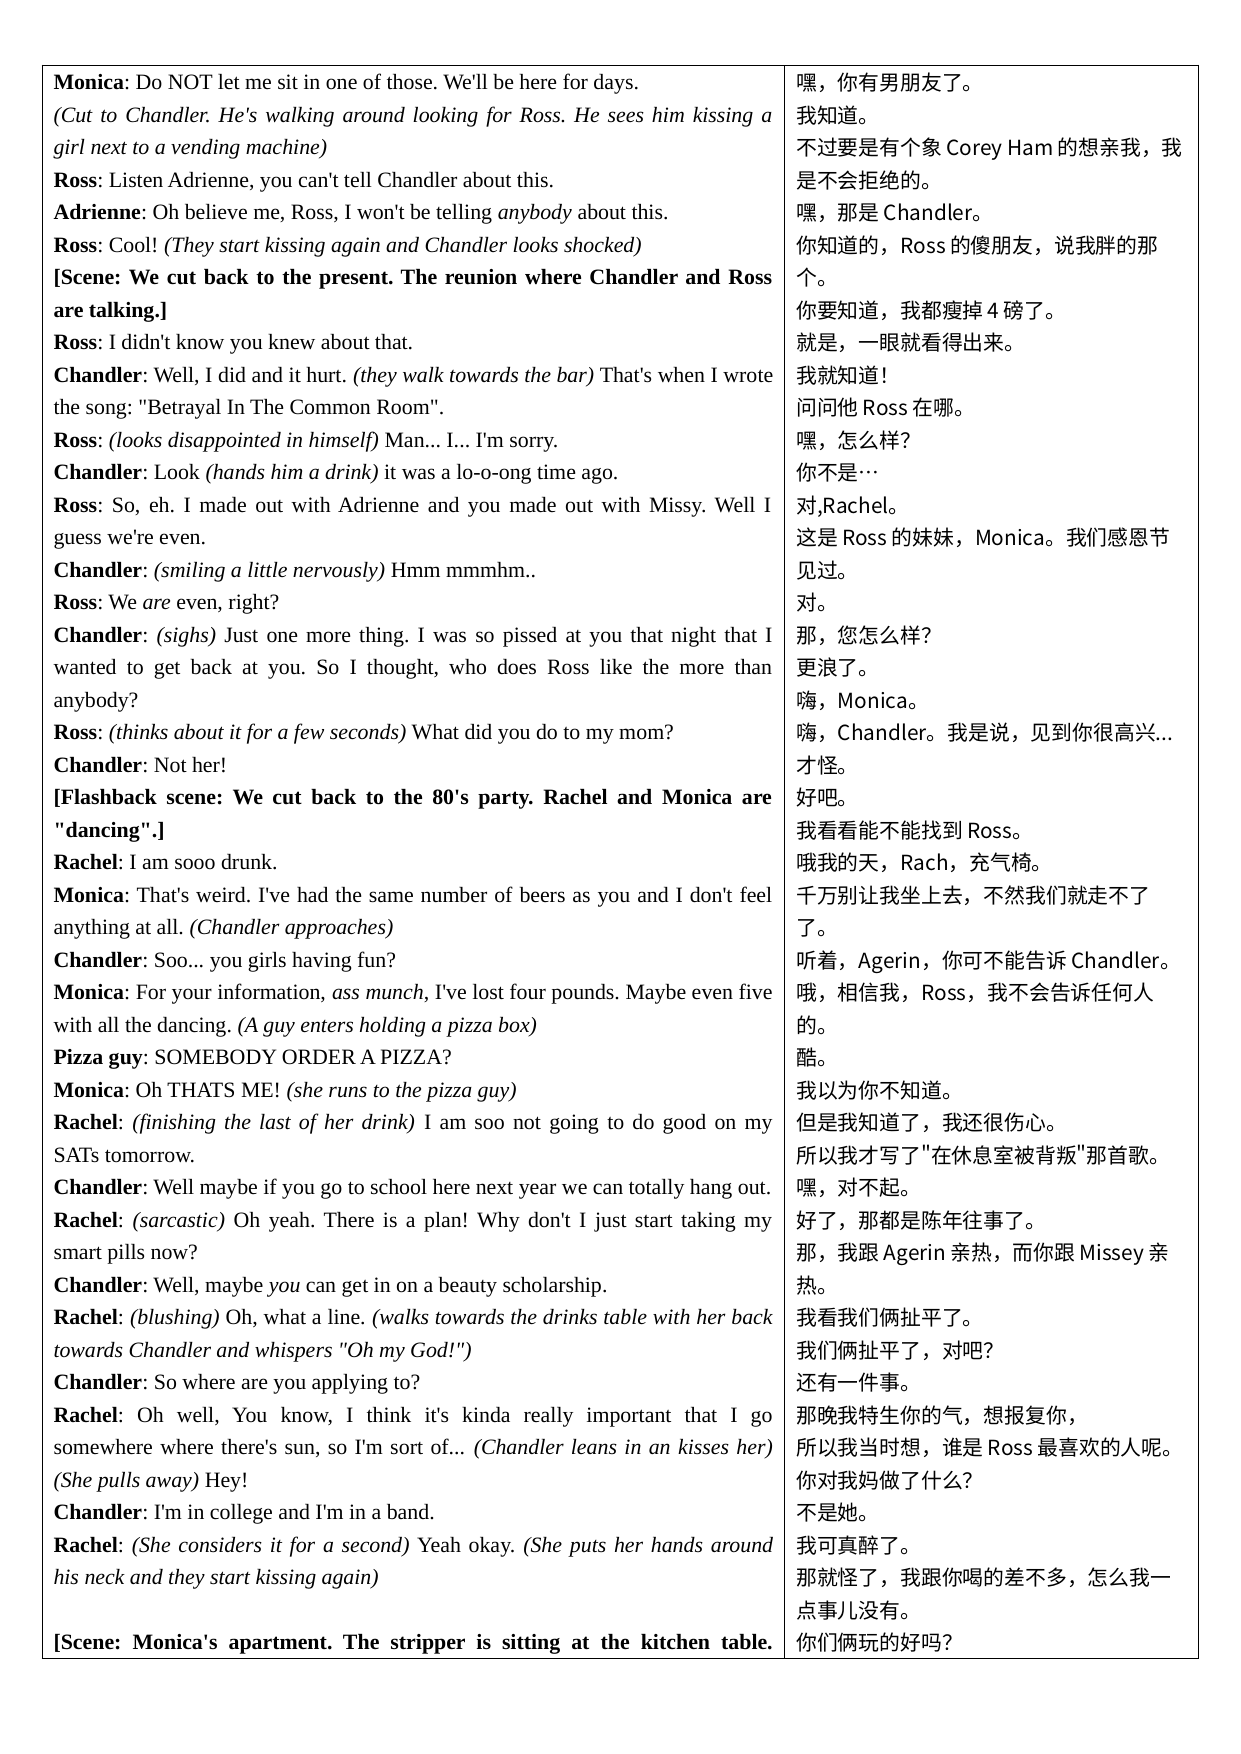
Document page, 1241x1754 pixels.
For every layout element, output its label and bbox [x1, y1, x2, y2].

table_header [785, 66, 1198, 1658]
table_header [43, 66, 784, 1658]
